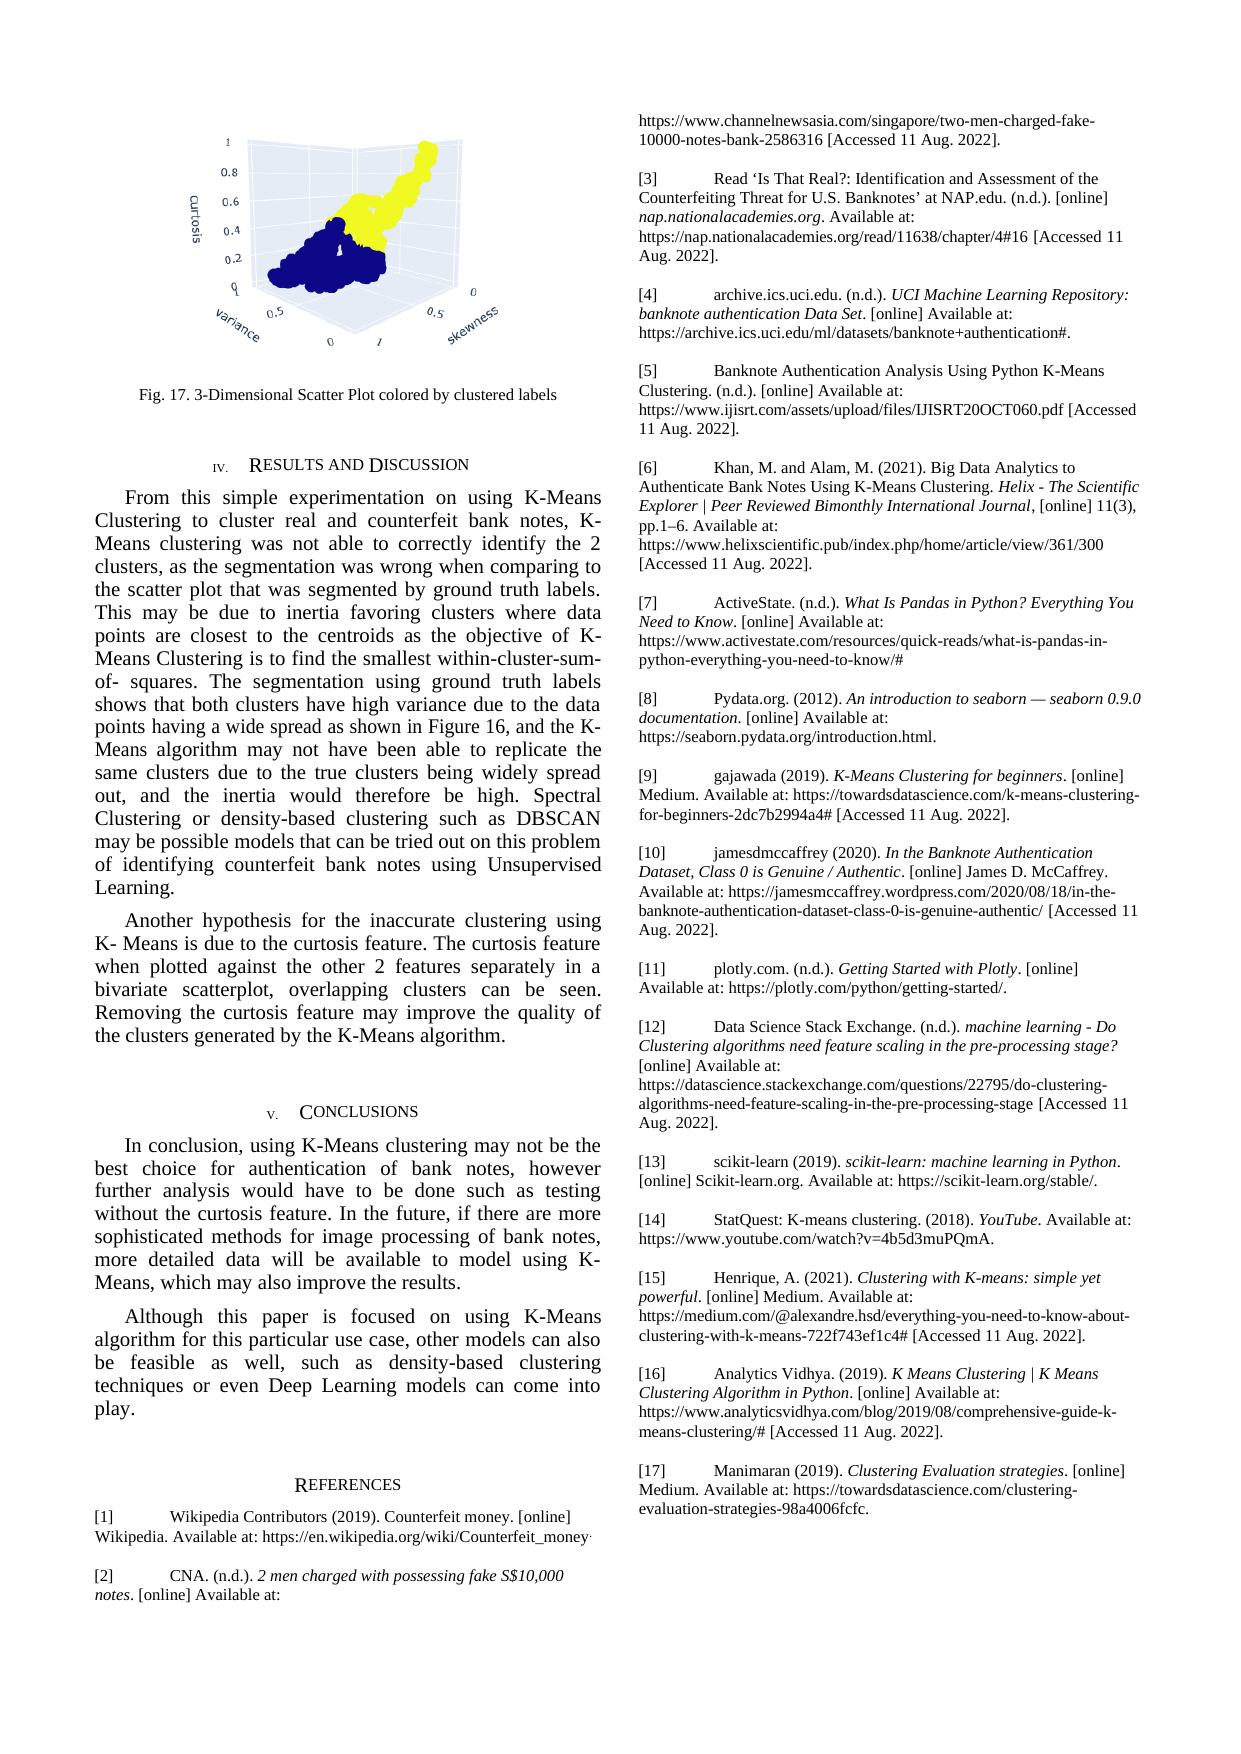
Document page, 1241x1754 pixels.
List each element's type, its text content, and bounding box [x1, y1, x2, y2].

text https://www.channelnewsasia.com/singapore/two-men-charged-fake- 10000-notes-bank-2586316 [Accessed 11 Aug. 2022]. [638, 111, 1102, 149]
text Another hypothesis for the inaccurate clustering using K- Means is due to the curtosis feature. The curtosis feature when plotted against the other 2 features separately in a bivariate scatterplot, overlapping clusters can be seen. Removing the curtosis feature may improve the quality of the clusters generated by the K-Means algorithm. [94, 909, 602, 1047]
list scikit-learn (2019). scikit-learn: machine learning in Python. [online] Scikit-learn.org. Available at: https://scikit-learn.org/stable/. [638, 1152, 1122, 1190]
list jamesdmccaffrey (2020). In the Banknote Authentication Dataset, Class 0 is Genuine / Authentic. [online] James D. McCaffrey. Available at: https://jamesmccaffrey.wordpress.com/2020/08/18/in-the- banknote-authentication-dataset-class-0-is-genuine-authentic/ [Accessed 11 Aug. 2022]. [638, 843, 1143, 939]
list Pydata.org. (2012). An introduction to seaborn — seaborn 0.9.0 documentation. [online] Available at: https://seaborn.pydata.org/introduction.html. [638, 689, 1141, 746]
list Khan, M. and Alam, M. (2021). Big Data Analytics to Authenticate Bank Notes Using K-Means Clustering. Helix - The Scientific Explorer | Peer Reviewed Bimonthly International Journal, [online] 11(3), pp.1–6. Available at: https://www.helixscientific.pub/index.php/home/article/view/361/300 [Accessed 11 Aug. 2022]. [638, 458, 1140, 573]
list gajawada (2019). K-Means Clustering for beginners. [online] Medium. Available at: https://towardsdatascience.com/k-means-clustering- for-beginners-2dc7b2994a4# [Accessed 11 Aug. 2022]. [638, 766, 1141, 824]
list plotly.com. (n.d.). Getting Started with Plotly. [online] Available at: https://plotly.com/python/getting-started/. [638, 959, 1079, 997]
list Data Science Stack Exchange. (n.d.). machine learning - Do Clustering algorithms need feature scaling in the pre-processing stage? [online] Available at: https://datascience.stackexchange.com/questions/22795/do-clustering- algorithms-need-feature-scaling-in-the-pre-processing-stage [Accessed 11 Aug. 2022]. [638, 1017, 1133, 1132]
list StatQuest: K-means clustering. (2018). YouTube. Available at: https://www.youtube.com/watch?v=4b5d3muPQmA. [638, 1210, 1132, 1248]
text Fig. 17. 3-Dimensional Scatter Plot colored by clustered labels [94, 385, 601, 404]
text Although this paper is focused on using K-Means algorithm for this particular use case, other models can also be feasible as well, such as density-based clustering techniques or even Deep Learning models can come into play. [94, 1306, 602, 1420]
list Wikipedia Contributors (2019). Counterfeit money. [online] Wikipedia. Available at: https://en.wikipedia.org/wiki/Counterfeit_money. [94, 1507, 592, 1546]
text From this simple experimentation on using K-Means Clustering to cluster real and counterfeit bank notes, K- Means clustering was not able to correctly identify the 2 clusters, as the segmentation was wrong when comparing to the scatter plot that was segmented by ground truth labels. This may be due to inertia favoring clusters where data points are closest to the centroids as the objective of K-Means Clustering is to find the smallest within-cluster-sum-of- squares. The segmentation using ground truth labels shows that both clusters have high variance due to the data points having a wide spread as shown in Figure 16, and the K-Means algorithm may not have been able to replicate the same clusters due to the true clusters being widely spread out, and the inertia would therefore be high. Spectral Clustering or density-based clustering such as DBSCAN may be possible models that can be tried out on this problem of identifying counterfeit bank notes using Unsupervised Learning. [94, 487, 602, 899]
list Read ‘Is That Real?: Identification and Assessment of the Counterfeiting Threat for U.S. Banknotes’ at NAP.edu. (n.d.). [online] nap.nationalacademies.org. Available at: https://nap.nationalacademies.org/read/11638/chapter/4#16 [Accessed 11 Aug. 2022]. [638, 169, 1128, 265]
picture [190, 138, 498, 346]
list RESULTS AND DISCUSSION [212, 451, 606, 477]
list CONCLUSIONS [266, 1098, 606, 1124]
text REFERENCES [94, 1471, 601, 1497]
list Manimaran (2019). Clustering Evaluation strategies. [online] Medium. Available at: https://towardsdatascience.com/clustering- evaluation-strategies-98a4006fcfc. [638, 1461, 1126, 1518]
list Henrique, A. (2021). Clustering with K-means: simple yet powerful. [online] Medium. Available at: https://medium.com/@alexandre.hsd/everything-you-need-to-know-about- clustering-with-k-means-722f743ef1c4# [Accessed 11 Aug. 2022]. [638, 1268, 1138, 1344]
list archive.ics.uci.edu. (n.d.). UCI Machine Learning Repository: banknote authentication Data Set. [online] Available at: https://archive.ics.uci.edu/ml/datasets/banknote+authentication#. [638, 284, 1130, 342]
text In conclusion, using K-Means clustering may not be the best choice for authentication of bank notes, however further analysis would have to be done such as testing without the curtosis feature. In the future, if there are more sophisticated methods for image processing of bank notes, more detailed data will be available to model using K-Means, which may also improve the results. [94, 1134, 602, 1294]
list ActiveState. (n.d.). What Is Pandas in Python? Everything You Need to Know. [online] Available at: https://www.activestate.com/resources/quick-reads/what-is-pandas-in- python-everything-you-need-to-know/# [638, 592, 1134, 669]
list Banknote Authentication Analysis Using Python K-Means Clustering. (n.d.). [online] Available at: https://www.ijisrt.com/assets/upload/files/IJISRT20OCT060.pdf [Accessed 11 Aug. 2022]. [638, 361, 1143, 438]
list CNA. (n.d.). 2 men charged with possessing fake S$10,000 notes. [online] Available at: [94, 1566, 564, 1604]
list Analytics Vidhya. (2019). K Means Clustering | K Means Clustering Algorithm in Python. [online] Available at: https://www.analyticsvidhya.com/blog/2019/08/comprehensive-guide-k- means-clustering/# [Accessed 11 Aug. 2022]. [638, 1364, 1124, 1441]
